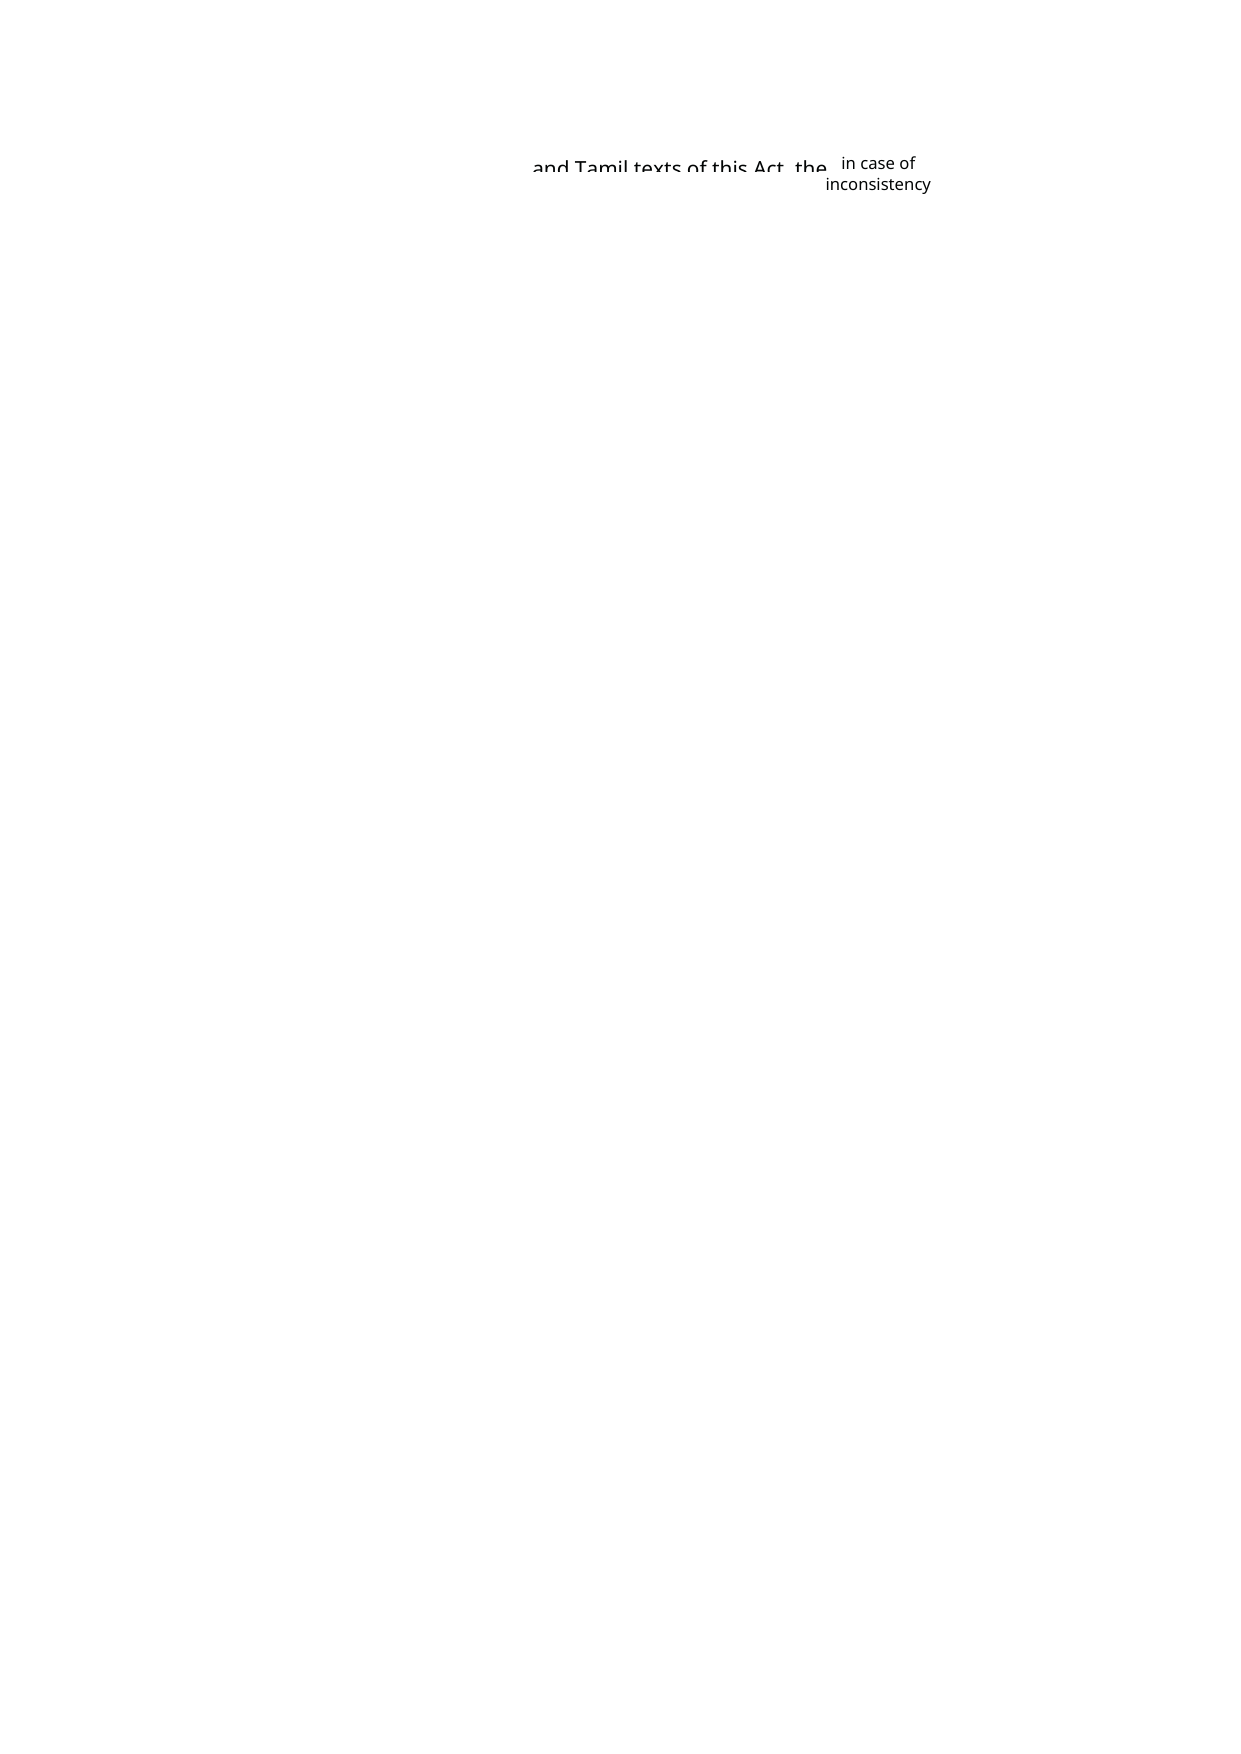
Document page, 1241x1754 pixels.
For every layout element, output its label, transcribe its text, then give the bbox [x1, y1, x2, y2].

text inconsistency [150, 173, 931, 195]
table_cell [523, 150, 836, 172]
table_cell in case of [836, 150, 1150, 172]
